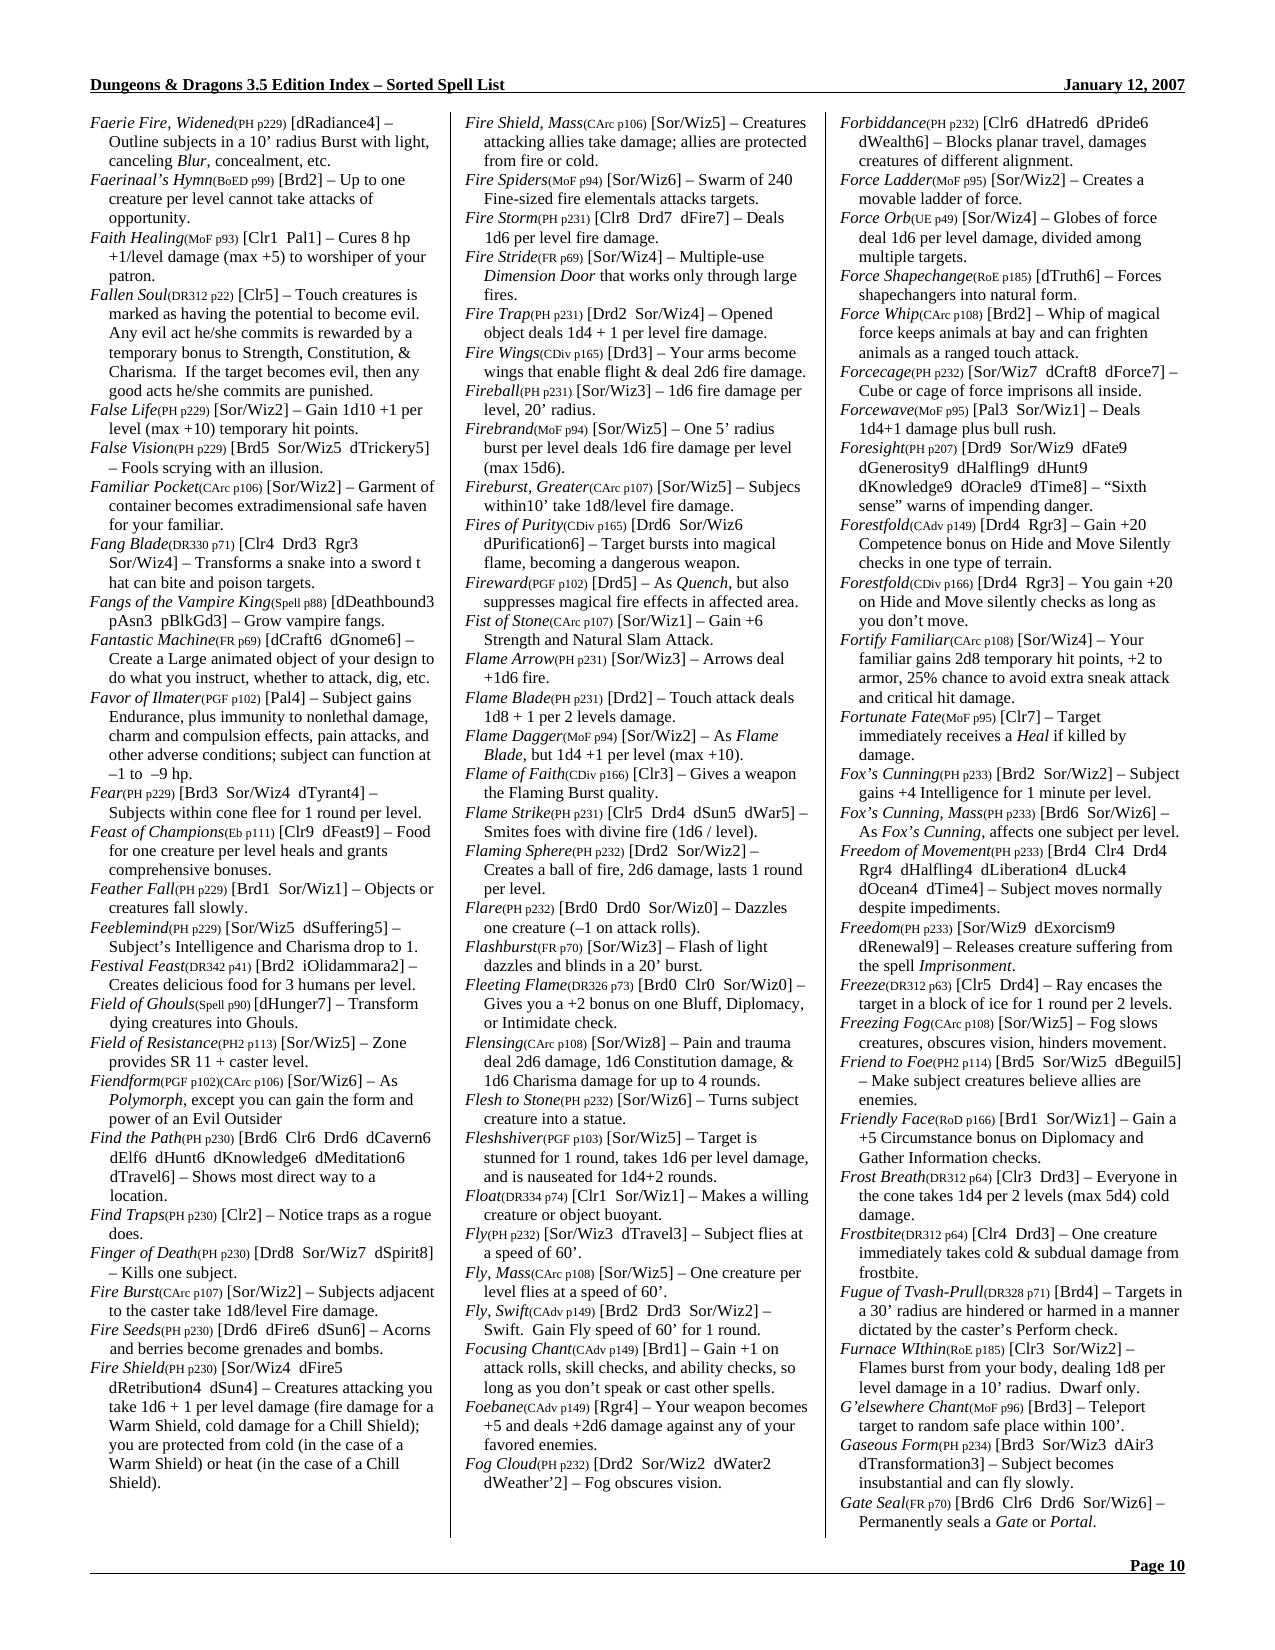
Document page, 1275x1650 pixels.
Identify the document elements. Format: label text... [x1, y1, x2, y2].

text Field of Resistance(PH2 p113) [Sor/Wiz5] – Zone provides SR 11 + caster level. [90, 1032, 435, 1071]
text Fortify Familiar(CArc p108) [Sor/Wiz4] – Your familiar gains 2d8 temporary hit points, +2 to armor, 25% chance to avoid extra sneak attack and critical hit damage. [840, 630, 1185, 707]
text Fire Storm(PH p231) [Clr8 Drd7 dFire7] – Deals 1d6 per level fire damage. [465, 208, 810, 247]
text Fog Cloud(PH p232) [Drd2 Sor/Wiz2 dWater2 dWeather’2] – Fog obscures vision. [465, 1454, 810, 1492]
text Fireward(PGF p102) [Drd5] – As Quench, but also suppresses magical fire effects in affected area. [465, 572, 810, 611]
text Freeze(DR312 p63) [Clr5 Drd4] – Ray encases the target in a block of ice for 1 round per 2 levels. [840, 975, 1185, 1013]
text Forcewave(MoF p95) [Pal3 Sor/Wiz1] – Deals 1d4+1 damage plus bull rush. [840, 400, 1185, 438]
text Forestfold(CDiv p166) [Drd4 Rgr3] – You gain +20 on Hide and Move silently checks as long as you don’t move. [840, 572, 1185, 630]
text Fire Shield, Mass(CArc p106) [Sor/Wiz5] – Creatures attacking allies take damage; allies are protected from fire or cold. [465, 112, 810, 170]
text Fear(PH p229) [Brd3 Sor/Wiz4 dTyrant4] – Subjects within cone flee for 1 round per level. [90, 783, 435, 822]
text Fiendform(PGF p102)(CArc p106) [Sor/Wiz6] – As Polymorph, except you can gain the form and power of an Evil Outsider [90, 1071, 435, 1128]
text Fist of Stone(CArc p107) [Sor/Wiz1] – Gain +6 Strength and Natural Slam Attack. [465, 611, 810, 649]
text Fly(PH p232) [Sor/Wiz3 dTravel3] – Subject flies at a speed of 60’. [465, 1224, 810, 1262]
text Feast of Champions(Eb p111) [Clr9 dFeast9] – Food for one creature per level heals and grants comprehensive bonuses. [90, 822, 435, 879]
text Find the Path(PH p230) [Brd6 Clr6 Drd6 dCavern6 dElf6 dHunt6 dKnowledge6 dMeditation6 dTravel6] – Shows most direct way to a location. [90, 1128, 435, 1205]
text Frostbite(DR312 p64) [Clr4 Drd3] – One creature immediately takes cold & subdual damage from frostbite. [840, 1224, 1185, 1282]
text Freezing Fog(CArc p108) [Sor/Wiz5] – Fog slows creatures, obscures vision, hinders movement. [840, 1013, 1185, 1052]
text Fleshshiver(PGF p103) [Sor/Wiz5] – Target is stunned for 1 round, takes 1d6 per level damage, and is nauseated for 1d4+2 rounds. [465, 1128, 810, 1186]
text Feather Fall(PH p229) [Brd1 Sor/Wiz1] – Objects or creatures fall slowly. [90, 879, 435, 917]
text G’elsewhere Chant(MoF p96) [Brd3] – Teleport target to random safe place within 100’. [840, 1397, 1185, 1435]
text Fantastic Machine(FR p69) [dCraft6 dGnome6] – Create a Large animated object of your design to do what you instruct, whether to attack, dig, etc. [90, 630, 435, 687]
text Faerie Fire, Widened(PH p229) [dRadiance4] – Outline subjects in a 10’ radius Burst with light, canceling Blur, concealment, etc. [90, 112, 435, 170]
text Gaseous Form(PH p234) [Brd3 Sor/Wiz3 dAir3 dTransformation3] – Subject becomes insubstantial and can fly slowly. [840, 1435, 1185, 1492]
text Fire Stride(FR p69) [Sor/Wiz4] – Multiple-use Dimension Door that works only through large fires. [465, 247, 810, 304]
text Fire Wings(CDiv p165) [Drd3] – Your arms become wings that enable flight & deal 2d6 fire damage. [465, 342, 810, 381]
text Fires of Purity(CDiv p165) [Drd6 Sor/Wiz6 dPurification6] – Target bursts into magical flame, becoming a dangerous weapon. [465, 515, 810, 572]
text False Life(PH p229) [Sor/Wiz2] – Gain 1d10 +1 per level (max +10) temporary hit points. [90, 400, 435, 438]
text False Vision(PH p229) [Brd5 Sor/Wiz5 dTrickery5] – Fools scrying with an illusion. [90, 438, 435, 477]
text Fleeting Flame(DR326 p73) [Brd0 Clr0 Sor/Wiz0] – Gives you a +2 bonus on one Bluff, Diplomacy, or Intimidate check. [465, 975, 810, 1032]
text Fugue of Tvash-Prull(DR328 p71) [Brd4] – Targets in a 30’ radius are hindered or harmed in a manner dictated by the caster’s Perform check. [840, 1282, 1185, 1339]
text Flame Strike(PH p231) [Clr5 Drd4 dSun5 dWar5] – Smites foes with divine fire (1d6 / level). [465, 802, 810, 841]
text Fangs of the Vampire King(Spell p88) [dDeathbound3 pAsn3 pBlkGd3] – Grow vampire fangs. [89, 592, 435, 630]
text Furnace WIthin(RoE p185) [Clr3 Sor/Wiz2] – Flames burst from your body, dealing 1d8 per level damage in a 10’ radius. Dwarf only. [840, 1339, 1185, 1397]
text Fireburst, Greater(CArc p107) [Sor/Wiz5] – Subjecs within10’ take 1d8/level fire damage. [465, 477, 810, 515]
text Faerinaal’s Hymn(BoED p99) [Brd2] – Up to one creature per level cannot take attacks of opportunity. [90, 170, 435, 227]
text Gate Seal(FR p70) [Brd6 Clr6 Drd6 Sor/Wiz6] – Permanently seals a Gate or Portal. [840, 1492, 1185, 1531]
text Fox’s Cunning(PH p233) [Brd2 Sor/Wiz2] – Subject gains +4 Intelligence for 1 minute per level. [840, 764, 1185, 802]
text Force Whip(CArc p108) [Brd2] – Whip of magical force keeps animals at bay and can frighten animals as a ranged touch attack. [840, 304, 1185, 362]
text Fly, Mass(CArc p108) [Sor/Wiz5] – One creature per level flies at a speed of 60’. [465, 1262, 810, 1301]
text Flare(PH p232) [Brd0 Drd0 Sor/Wiz0] – Dazzles one creature (–1 on attack rolls). [465, 898, 810, 937]
text Freedom of Movement(PH p233) [Brd4 Clr4 Drd4 Rgr4 dHalfling4 dLiberation4 dLuck4 dOcean4 dTime4] – Subject moves normally despite impediments. [840, 841, 1185, 917]
text Flensing(CArc p108) [Sor/Wiz8] – Pain and trauma deal 2d6 damage, 1d6 Constitution damage, & 1d6 Charisma damage for up to 4 rounds. [465, 1032, 810, 1090]
text Fortunate Fate(MoF p95) [Clr7] – Target immediately receives a Heal if killed by damage. [840, 707, 1185, 764]
text Fox’s Cunning, Mass(PH p233) [Brd6 Sor/Wiz6] – As Fox’s Cunning, affects one subject per level. [840, 802, 1185, 841]
text Forbiddance(PH p232) [Clr6 dHatred6 dPride6 dWealth6] – Blocks planar travel, damages creatures of different alignment. [840, 112, 1185, 170]
text Flame Arrow(PH p231) [Sor/Wiz3] – Arrows deal +1d6 fire. [465, 649, 810, 687]
text Flame Blade(PH p231) [Drd2] – Touch attack deals 1d8 + 1 per 2 levels damage. [465, 687, 810, 726]
text Flame of Faith(CDiv p166) [Clr3] – Gives a weapon the Flaming Burst quality. [465, 764, 810, 802]
text Friendly Face(RoD p166) [Brd1 Sor/Wiz1] – Gain a +5 Circumstance bonus on Diplomacy and Gather Information checks. [840, 1109, 1185, 1167]
text Float(DR334 p74) [Clr1 Sor/Wiz1] – Makes a willing creature or object buoyant. [465, 1186, 810, 1224]
text Focusing Chant(CAdv p149) [Brd1] – Gain +1 on attack rolls, skill checks, and ability checks, so long as you don’t speak or cast other spells. [465, 1339, 810, 1397]
text Firebrand(MoF p94) [Sor/Wiz5] – One 5’ radius burst per level deals 1d6 fire damage per level (max 15d6). [465, 419, 810, 477]
text Force Shapechange(RoE p185) [dTruth6] – Forces shapechangers into natural form. [840, 266, 1185, 304]
text Foebane(CAdv p149) [Rgr4] – Your weapon becomes +5 and deals +2d6 damage against any of your favored enemies. [465, 1397, 810, 1454]
text Forcecage(PH p232) [Sor/Wiz7 dCraft8 dForce7] – Cube or cage of force imprisons all inside. [840, 362, 1185, 400]
text Flaming Sphere(PH p232) [Drd2 Sor/Wiz2] – Creates a ball of fire, 2d6 damage, lasts 1 round per level. [465, 841, 810, 898]
text Friend to Foe(PH2 p114) [Brd5 Sor/Wiz5 dBeguil5] – Make subject creatures believe allies are enemies. [840, 1052, 1185, 1109]
text Forestfold(CAdv p149) [Drd4 Rgr3] – Gain +20 Competence bonus on Hide and Move Silently checks in one type of terrain. [840, 515, 1185, 572]
text Freedom(PH p233) [Sor/Wiz9 dExorcism9 dRenewal9] – Releases creature suffering from the spell Imprisonment. [840, 917, 1185, 975]
text Force Ladder(MoF p95) [Sor/Wiz2] – Creates a movable ladder of force. [840, 170, 1185, 208]
text Favor of Ilmater(PGF p102) [Pal4] – Subject gains Endurance, plus immunity to nonlethal damage, charm and compulsion effects, pain attacks, and other adverse conditions; subject can function at –1 to –9 hp. [90, 687, 435, 783]
text Finger of Death(PH p230) [Drd8 Sor/Wiz7 dSpirit8] – Kills one subject. [90, 1243, 435, 1282]
text Familiar Pocket(CArc p106) [Sor/Wiz2] – Garment of container becomes extradimensional safe haven for your familiar. [90, 477, 435, 534]
text Faith Healing(MoF p93) [Clr1 Pal1] – Cures 8 hp +1/level damage (max +5) to worshiper of your patron. [90, 227, 435, 285]
text Fang Blade(DR330 p71) [Clr4 Drd3 Rgr3 Sor/Wiz4] – Transforms a snake into a sword t hat can bite and poison targets. [90, 534, 435, 592]
text Fire Spiders(MoF p94) [Sor/Wiz6] – Swarm of 240 Fine-sized fire elementals attacks targets. [465, 170, 810, 208]
text Fire Burst(CArc p107) [Sor/Wiz2] – Subjects adjacent to the caster take 1d8/level Fire damage. [90, 1282, 435, 1320]
text Flashburst(FR p70) [Sor/Wiz3] – Flash of light dazzles and blinds in a 20’ burst. [465, 937, 810, 975]
text Fire Shield(PH p230) [Sor/Wiz4 dFire5 dRetribution4 dSun4] – Creatures attacking you take 1d6 + 1 per level damage (fire damage for a Warm Shield, cold damage for a Chill Shield); you are protected from cold (in the case of a Warm Shield) or heat (in the case of a Chill Shield). [90, 1358, 435, 1492]
text Feeblemind(PH p229) [Sor/Wiz5 dSuffering5] – Subject’s Intelligence and Charisma drop to 1. [90, 917, 435, 956]
text Fallen Soul(DR312 p22) [Clr5] – Touch creatures is marked as having the potential to become evil. Any evil act he/she commits is rewarded by a temporary bonus to Strength, Constitution, & Charisma. If the target becomes evil, then any good acts he/she commits are punished. [90, 285, 435, 400]
text Force Orb(UE p49) [Sor/Wiz4] – Globes of force deal 1d6 per level damage, divided among multiple targets. [840, 208, 1185, 266]
text Fireball(PH p231) [Sor/Wiz3] – 1d6 fire damage per level, 20’ radius. [465, 381, 810, 419]
text Foresight(PH p207) [Drd9 Sor/Wiz9 dFate9 dGenerosity9 dHalfling9 dHunt9 dKnowledge9 dOracle9 dTime8] – “Sixth sense” warns of impending danger. [840, 438, 1185, 515]
text Flesh to Stone(PH p232) [Sor/Wiz6] – Turns subject creature into a statue. [465, 1090, 810, 1128]
text Field of Ghouls(Spell p90) [dHunger7] – Transform dying creatures into Ghouls. [90, 994, 435, 1032]
text Frost Breath(DR312 p64) [Clr3 Drd3] – Everyone in the cone takes 1d4 per 2 levels (max 5d4) cold damage. [840, 1167, 1185, 1224]
text Fly, Swift(CAdv p149) [Brd2 Drd3 Sor/Wiz2] – Swift. Gain Fly speed of 60’ for 1 round. [465, 1301, 810, 1339]
text Fire Trap(PH p231) [Drd2 Sor/Wiz4] – Opened object deals 1d4 + 1 per level fire damage. [465, 304, 810, 342]
text Find Traps(PH p230) [Clr2] – Notice traps as a rogue does. [90, 1205, 435, 1243]
text Flame Dagger(MoF p94) [Sor/Wiz2] – As Flame Blade, but 1d4 +1 per level (max +10). [465, 726, 810, 764]
text Fire Seeds(PH p230) [Drd6 dFire6 dSun6] – Acorns and berries become grenades and bombs. [90, 1320, 435, 1358]
text Festival Feast(DR342 p41) [Brd2 iOlidammara2] – Creates delicious food for 3 humans per level. [90, 956, 435, 994]
